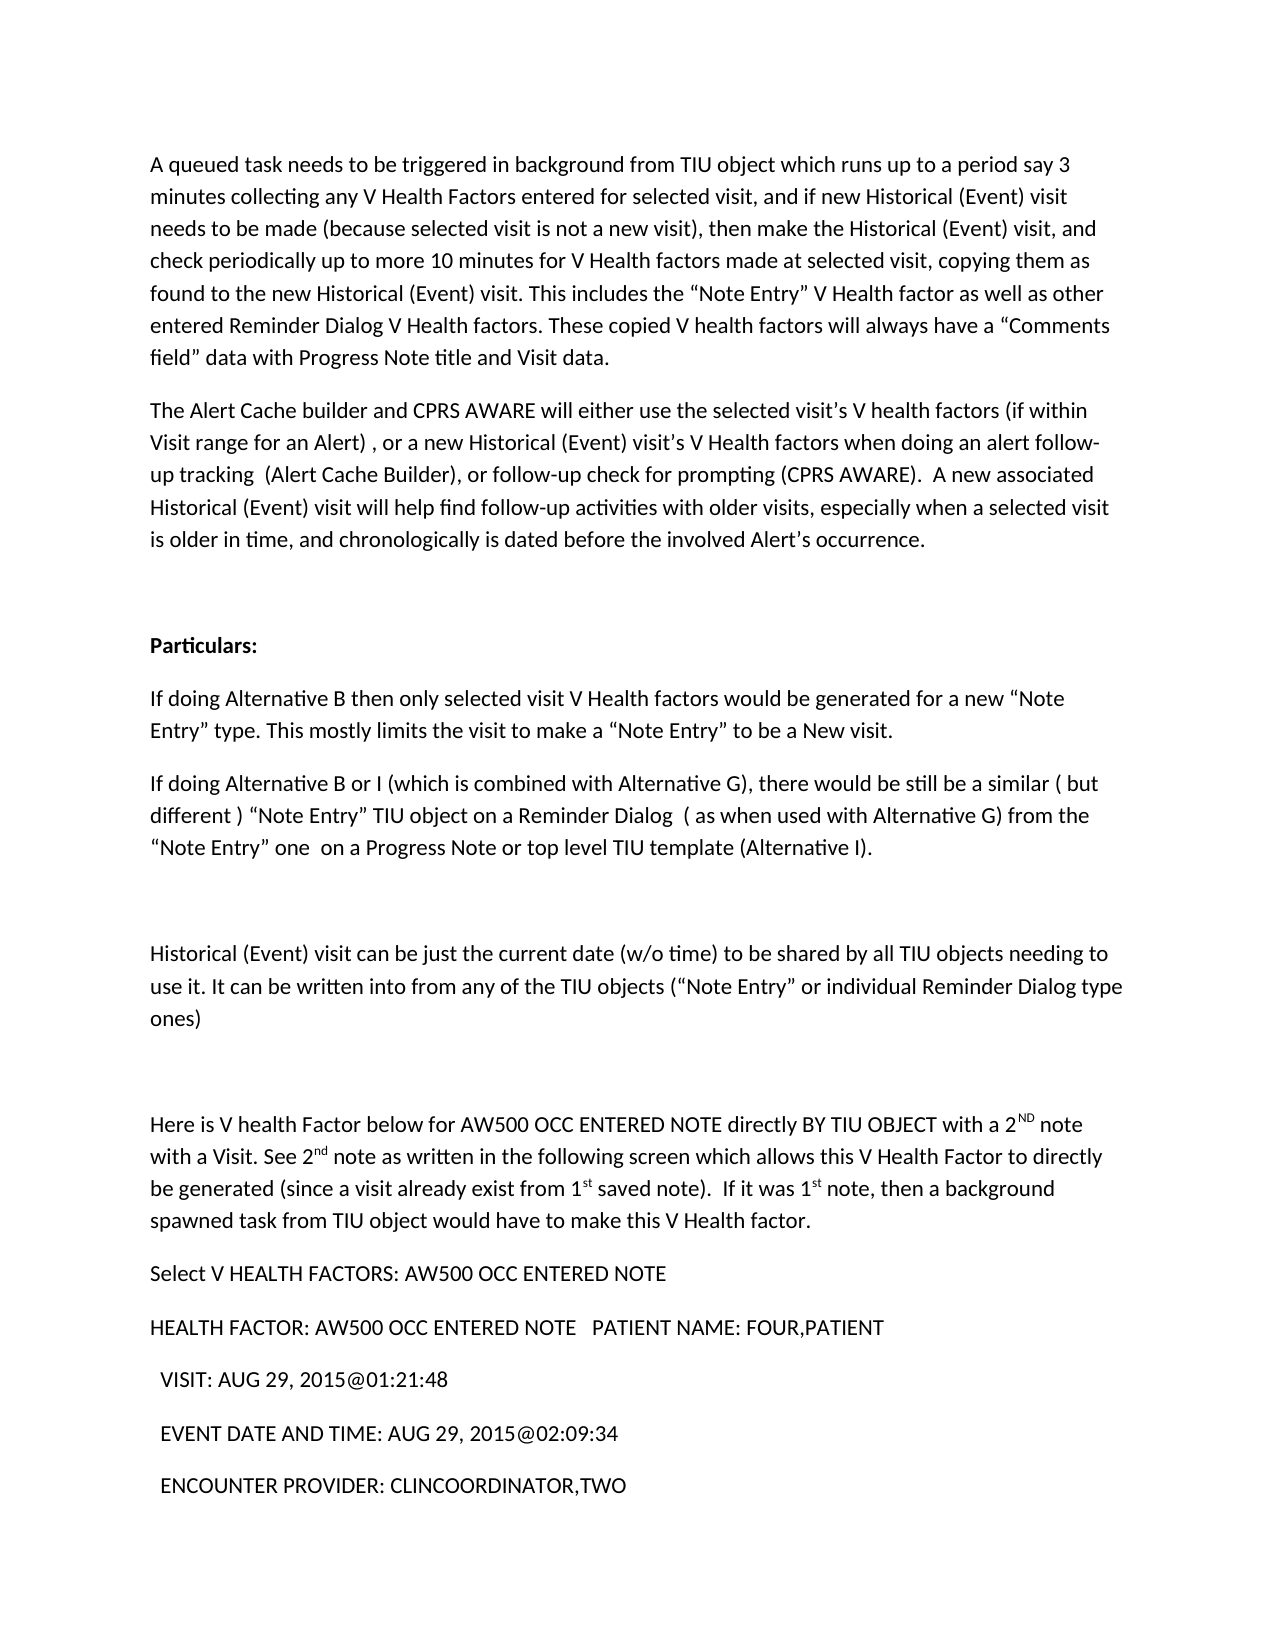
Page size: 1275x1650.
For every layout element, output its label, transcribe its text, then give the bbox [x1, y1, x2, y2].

text The Alert Cache builder and CPRS AWARE will either use the selected visit’s V health factors (if within Visit range for an Alert) , or a new Historical (Event) visit’s V Health factors when doing an alert follow-up tracking (Alert Cache Builder), or follow-up check for prompting (CPRS AWARE). A new associated Historical (Event) visit will help find follow-up activities with older visits, especially when a selected visit is older in time, and chronologically is dated before the involved Alert’s occurrence. [150, 396, 1125, 553]
text ENCOUNTER PROVIDER: CLINCOORDINATOR,TWO [150, 1472, 1125, 1500]
text If doing Alternative B or I (which is combined with Alternative G), there would be still be a similar ( but different ) “Note Entry” TIU object on a Reminder Dialog ( as when used with Alternative G) from the “Note Entry” one on a Progress Note or top level TIU template (Alternative I). [150, 769, 1125, 862]
text If doing Alternative B then only selected visit V Health factors would be generated for a new “Note Entry” type. This mostly limits the visit to make a “Note Entry” to be a New visit. [150, 684, 1125, 744]
text Select V HEALTH FACTORS: AW500 OCC ENTERED NOTE [150, 1259, 1125, 1288]
text HEALTH FACTOR: AW500 OCC ENTERED NOTE PATIENT NAME: FOUR,PATIENT [150, 1313, 1125, 1341]
text Here is V health Factor below for AW500 OCC ENTERED NOTE directly BY TIU OBJECT with a 2ND note with a Visit. See 2nd note as written in the following screen which allows this V Health Factor to directly be generated (since a visit already exist from 1st saved note). If it was 1st note, then a background spawned task from TIU object would have to make this V Health factor. [150, 1110, 1125, 1234]
text Historical (Event) visit can be just the current date (w/o time) to be shared by all TIU objects needing to use it. It can be written into from any of the TIU objects (“Note Entry” or individual Reminder Dialog type ones) [150, 939, 1125, 1032]
text Particulars: [150, 631, 1125, 659]
text VISIT: AUG 29, 2015@01:21:48 [150, 1366, 1125, 1394]
text A queued task needs to be triggered in background from TIU object which runs up to a period say 3 minutes collecting any V Health Factors entered for selected visit, and if new Historical (Event) visit needs to be made (because selected visit is not a new visit), then make the Historical (Event) visit, and check periodically up to more 10 minutes for V Health factors made at selected visit, copying them as found to the new Historical (Event) visit. This includes the “Note Entry” V Health factor as well as other entered Reminder Dialog V Health factors. These copied V health factors will always have a “Comments field” data with Progress Note title and Visit data. [150, 150, 1125, 371]
text EVENT DATE AND TIME: AUG 29, 2015@02:09:34 [150, 1419, 1125, 1447]
